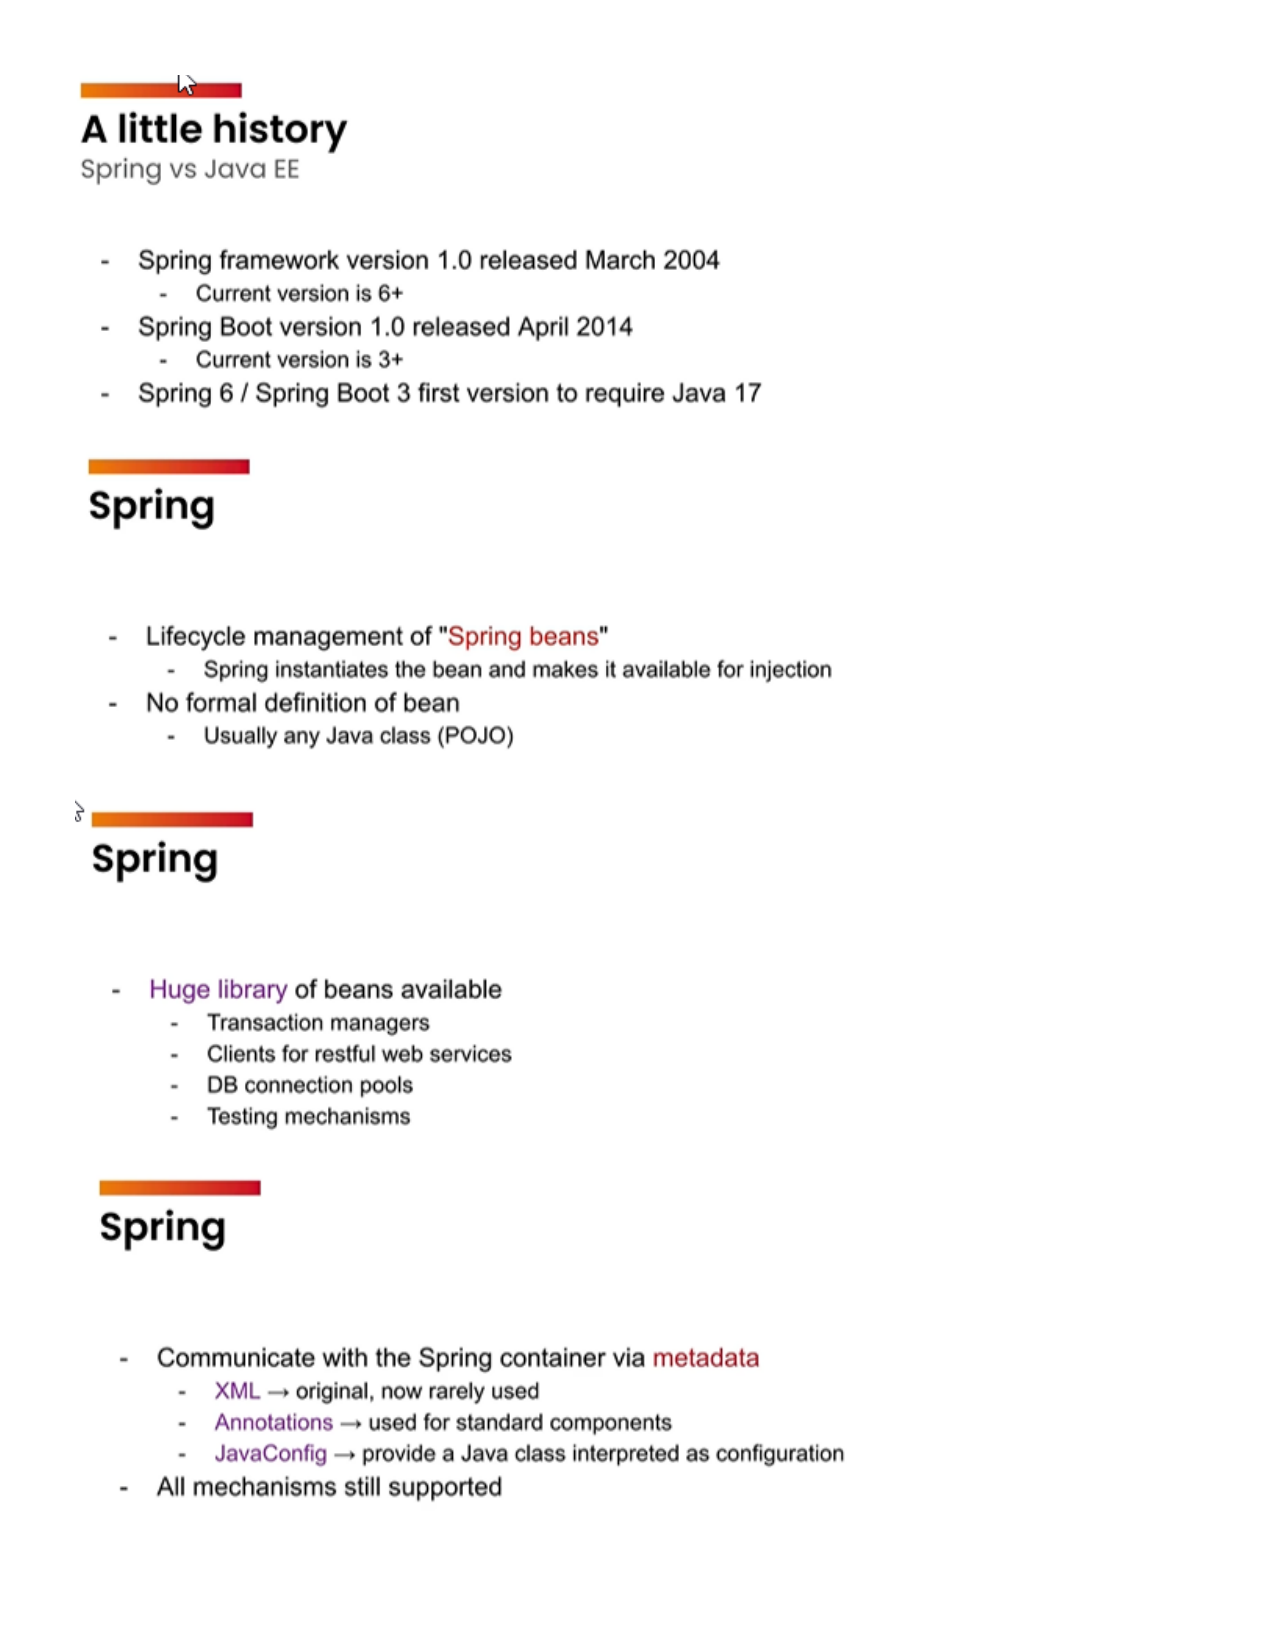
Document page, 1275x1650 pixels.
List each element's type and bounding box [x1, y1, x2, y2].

picture [75, 75, 805, 425]
picture [75, 797, 543, 1151]
picture [75, 1170, 876, 1532]
picture [75, 444, 888, 779]
